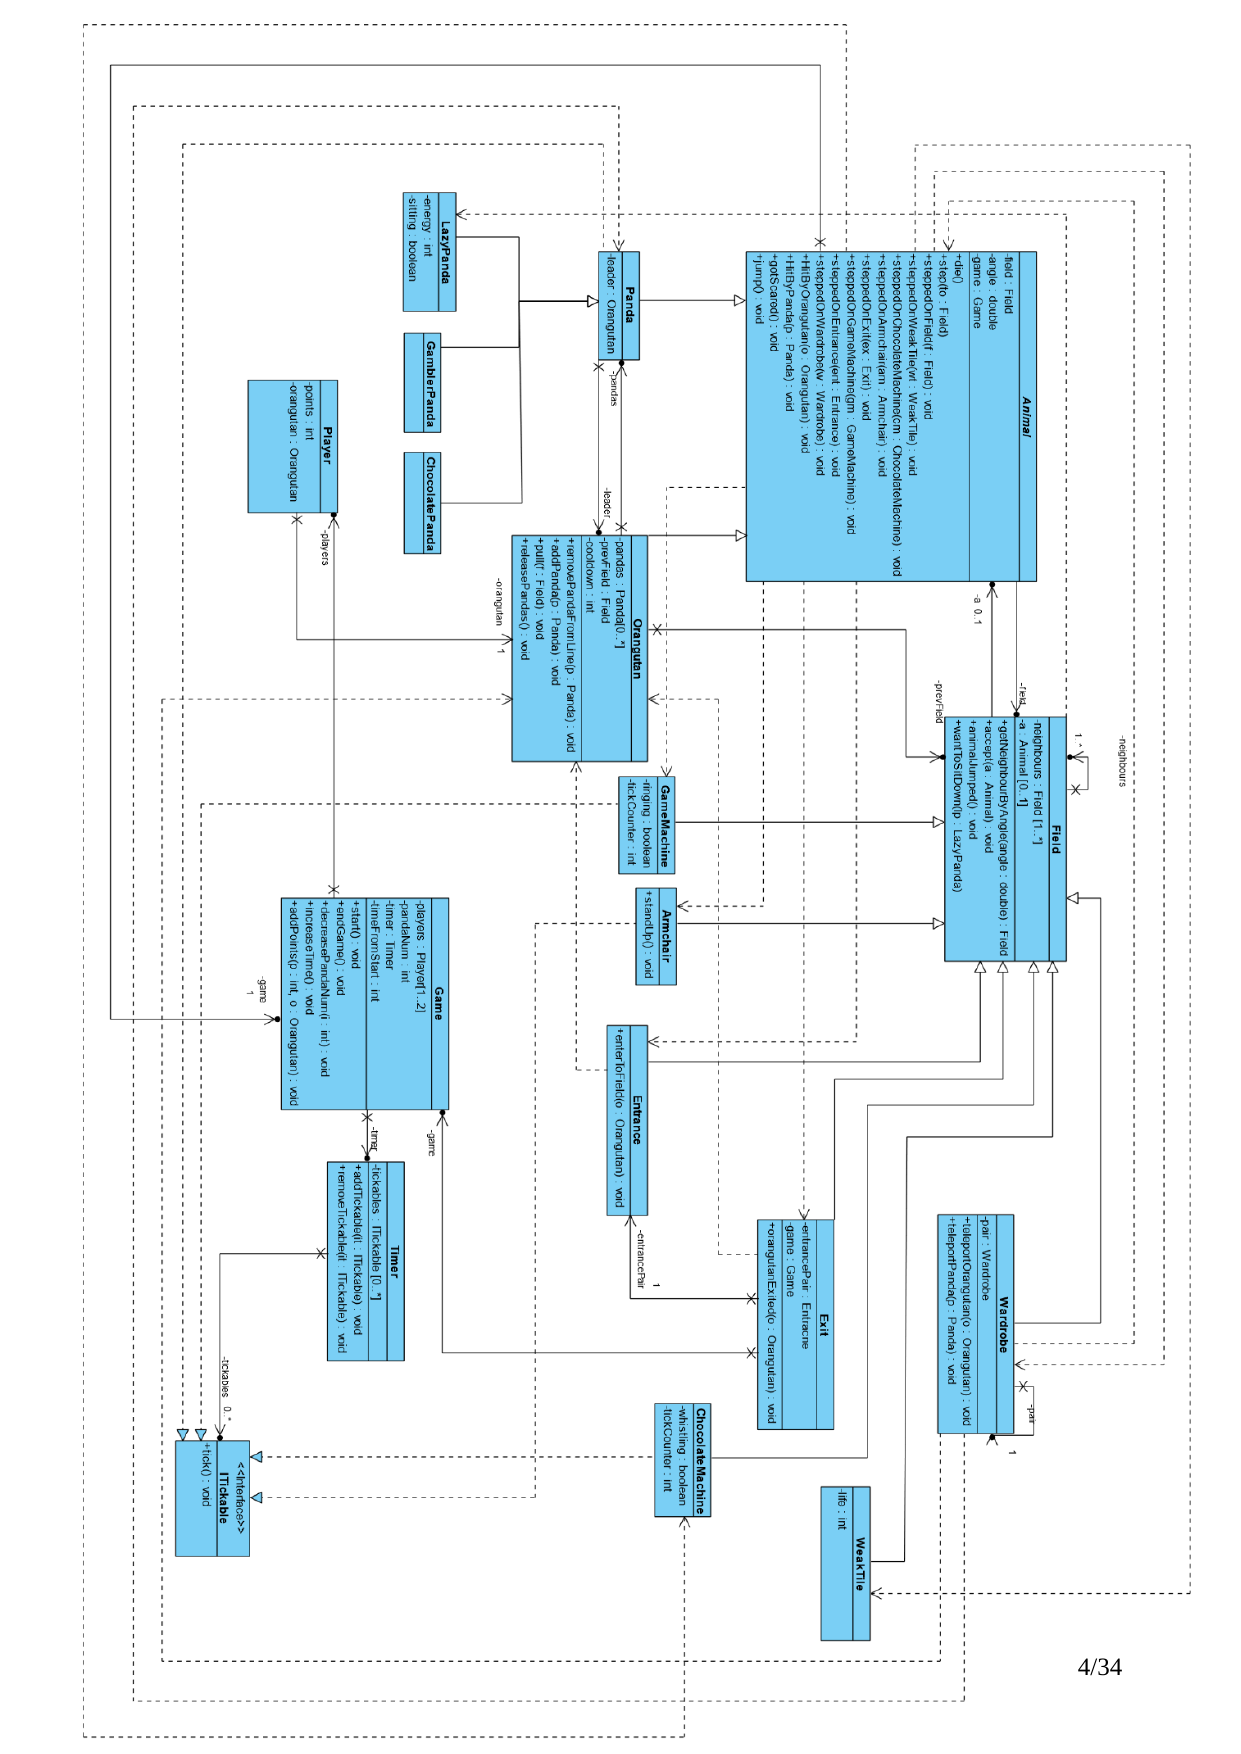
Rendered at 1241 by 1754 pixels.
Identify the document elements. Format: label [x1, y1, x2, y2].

picture [81, 25, 1189, 1738]
